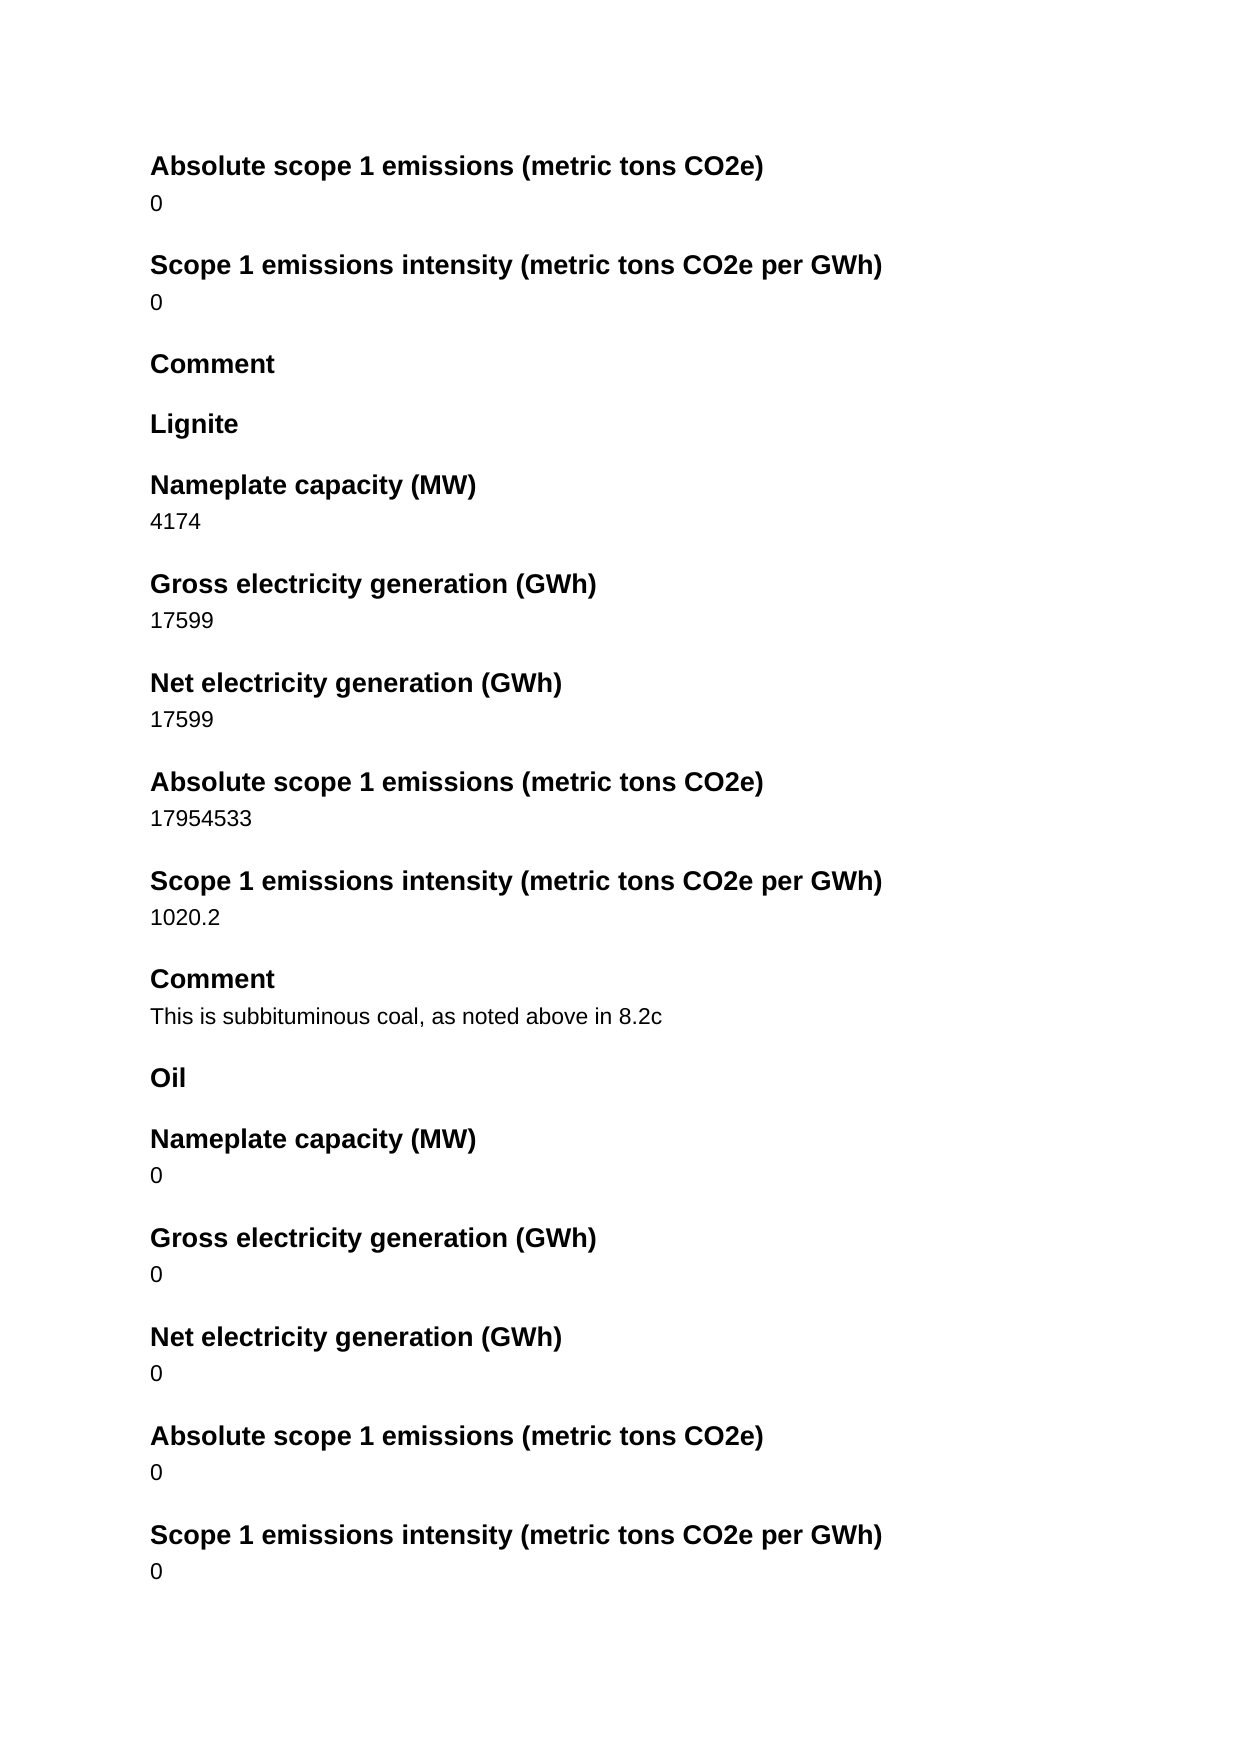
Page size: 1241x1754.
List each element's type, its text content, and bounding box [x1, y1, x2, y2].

text This is subbituminous coal, as noted above in 8.2c [150, 1003, 1090, 1029]
subtitle Comment [150, 963, 1090, 995]
text 0 [150, 1162, 1090, 1189]
subtitle Lignite [150, 408, 1090, 439]
text 0 [150, 1459, 1090, 1486]
text 17954533 [150, 805, 1090, 832]
subtitle Comment [150, 348, 1090, 379]
subtitle Gross electricity generation (GWh) [150, 568, 1090, 599]
text 1020.2 [150, 904, 1090, 931]
subtitle Absolute scope 1 emissions (metric tons CO2e) [150, 766, 1090, 797]
text 0 [150, 288, 1090, 315]
subtitle Absolute scope 1 emissions (metric tons CO2e) [150, 150, 1090, 181]
subtitle Scope 1 emissions intensity (metric tons CO2e per GWh) [150, 864, 1090, 896]
subtitle Absolute scope 1 emissions (metric tons CO2e) [150, 1420, 1090, 1451]
subtitle Gross electricity generation (GWh) [150, 1222, 1090, 1253]
subtitle Scope 1 emissions intensity (metric tons CO2e per GWh) [150, 1519, 1090, 1550]
text 4174 [150, 508, 1090, 535]
text 0 [150, 1558, 1090, 1585]
text 0 [150, 1261, 1090, 1288]
subtitle Oil [150, 1062, 1090, 1094]
text 17599 [150, 706, 1090, 733]
text 0 [150, 1360, 1090, 1387]
subtitle Scope 1 emissions intensity (metric tons CO2e per GWh) [150, 249, 1090, 280]
subtitle Nameplate capacity (MW) [150, 469, 1090, 500]
text 0 [150, 189, 1090, 216]
subtitle Nameplate capacity (MW) [150, 1123, 1090, 1154]
subtitle Net electricity generation (GWh) [150, 667, 1090, 698]
text 17599 [150, 607, 1090, 634]
subtitle Net electricity generation (GWh) [150, 1321, 1090, 1352]
